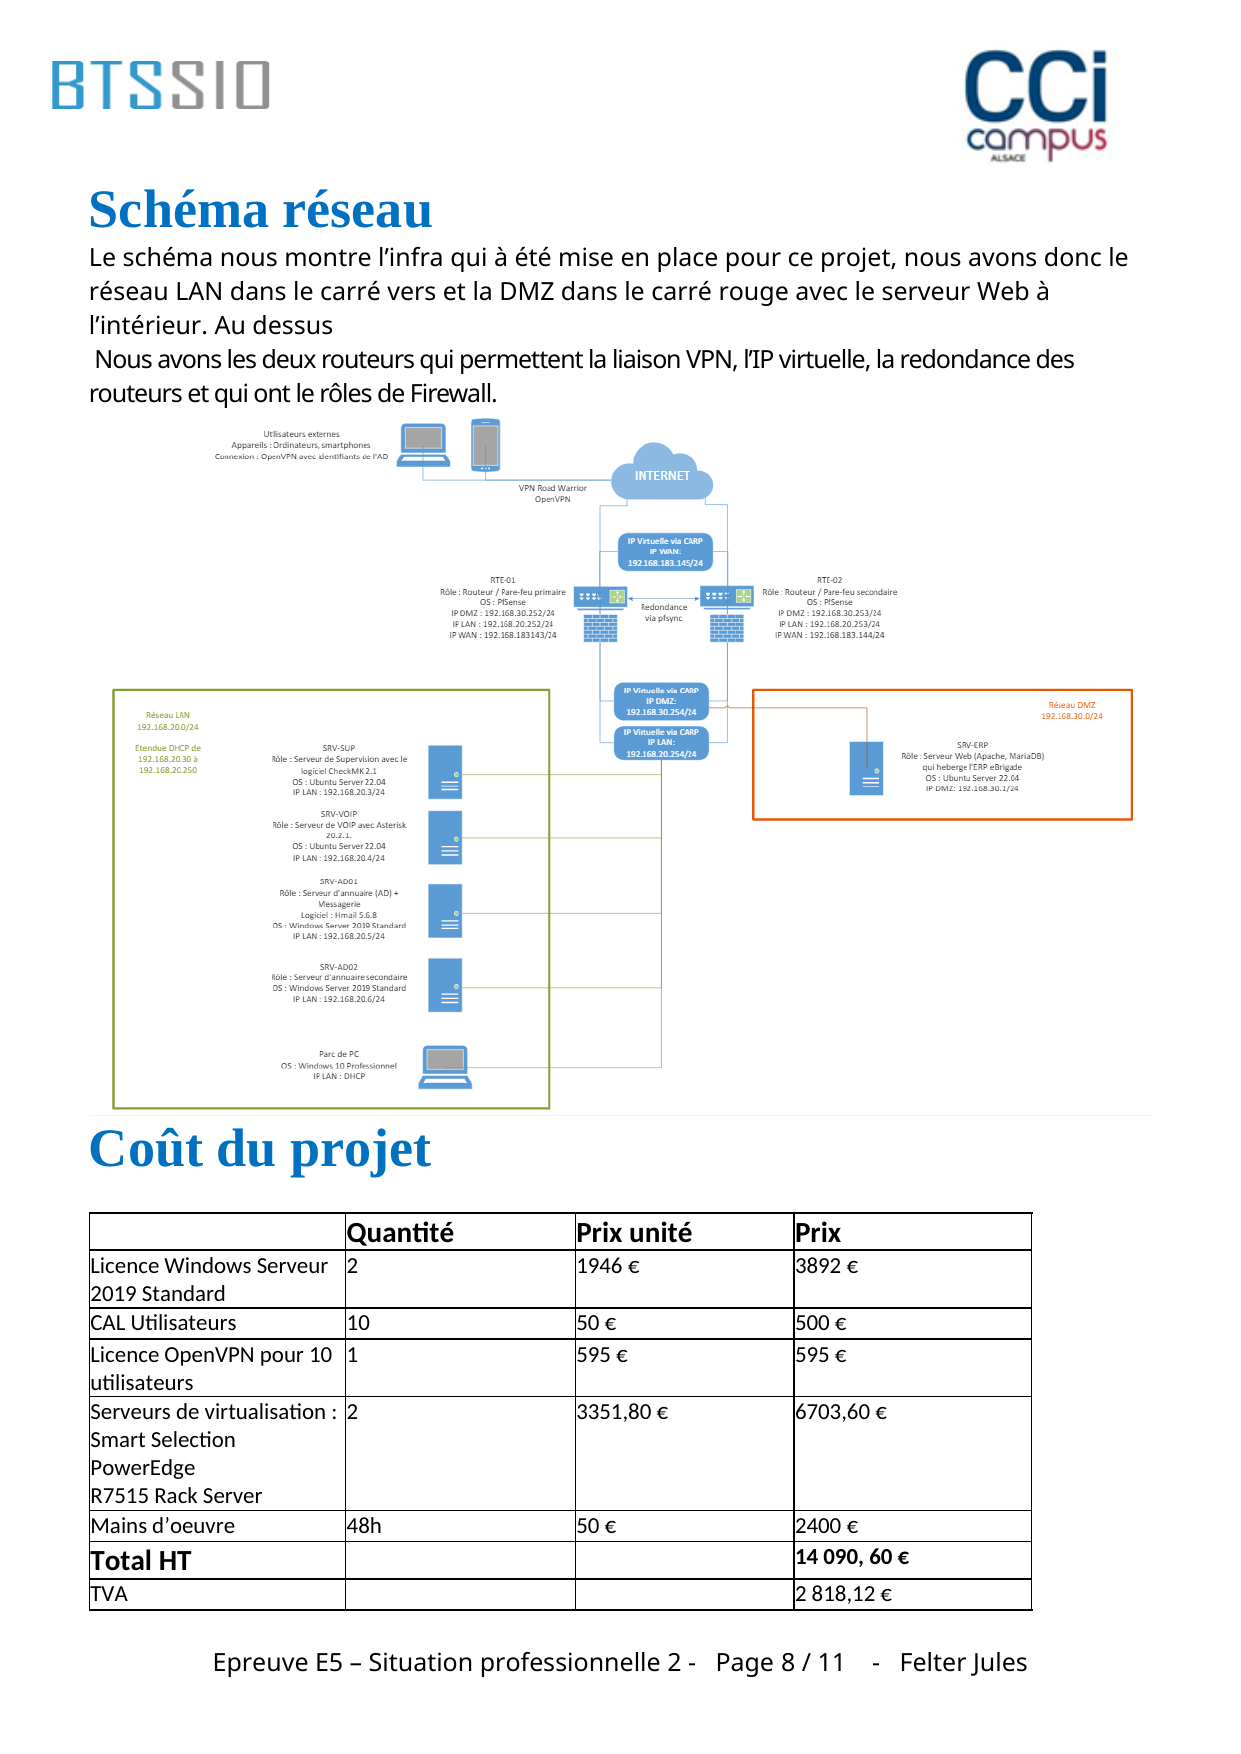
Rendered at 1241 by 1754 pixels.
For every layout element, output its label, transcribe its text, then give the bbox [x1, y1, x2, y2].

table_cell Total HT [90, 1542, 345, 1578]
text Le schéma nous montre l’infra qui à été mise en place pour ce projet, nous avons donc le réseau LAN dans le carré vers et la DMZ dans le carré rouge avec le serveur Web à l’intérieur. Au dessus [89, 239, 1152, 342]
picture [957, 27, 1131, 171]
picture [88, 409, 1152, 1116]
table_cell 3892 € [795, 1251, 1031, 1307]
table_cell 1 [346, 1340, 575, 1396]
table_cell 500 € [795, 1309, 1031, 1338]
table_cell 14 090, 60 € [795, 1542, 1031, 1578]
table_cell 2400 € [795, 1511, 1031, 1541]
table_cell [346, 1580, 575, 1609]
table_cell 3351,80 € [576, 1397, 793, 1509]
subtitle Coût du projet [89, 1116, 1152, 1178]
table_cell Licence OpenVPN pour 10 utilisateurs [90, 1340, 345, 1396]
table_header Quantité [346, 1214, 575, 1249]
table_cell CAL Utilisateurs [90, 1309, 345, 1338]
table_cell 6703,60 € [795, 1397, 1031, 1509]
table_cell Mains d’oeuvre [90, 1511, 345, 1541]
table_cell 2 [346, 1251, 575, 1307]
table_cell [576, 1542, 793, 1578]
table_header Prix unité [576, 1214, 793, 1249]
table_cell 10 [346, 1309, 575, 1338]
table_cell 50 € [576, 1511, 793, 1541]
table_cell [346, 1542, 575, 1578]
table_cell 2 818,12 € [795, 1580, 1031, 1609]
table_cell 1946 € [576, 1251, 793, 1307]
table_header Prix [795, 1214, 1031, 1249]
table_cell Licence Windows Serveur 2019 Standard [90, 1251, 345, 1307]
table_cell 595 € [576, 1340, 793, 1396]
table_cell TVA [90, 1580, 345, 1609]
table_cell [576, 1580, 793, 1609]
table_cell 48h [346, 1511, 575, 1541]
text Nous avons les deux routeurs qui permettent la liaison VPN, l’IP virtuelle, la redondance des routeurs et qui ont le rôles de Firewall. [89, 342, 1152, 409]
picture [52, 61, 270, 109]
table_cell 2 [346, 1397, 575, 1509]
table_cell Serveurs de virtualisation : Smart Selection PowerEdge R7515 Rack Server [90, 1397, 345, 1509]
table_header [90, 1214, 345, 1249]
table_cell 595 € [795, 1340, 1031, 1396]
table_cell 50 € [576, 1309, 793, 1338]
subtitle Schéma réseau [89, 177, 1152, 239]
